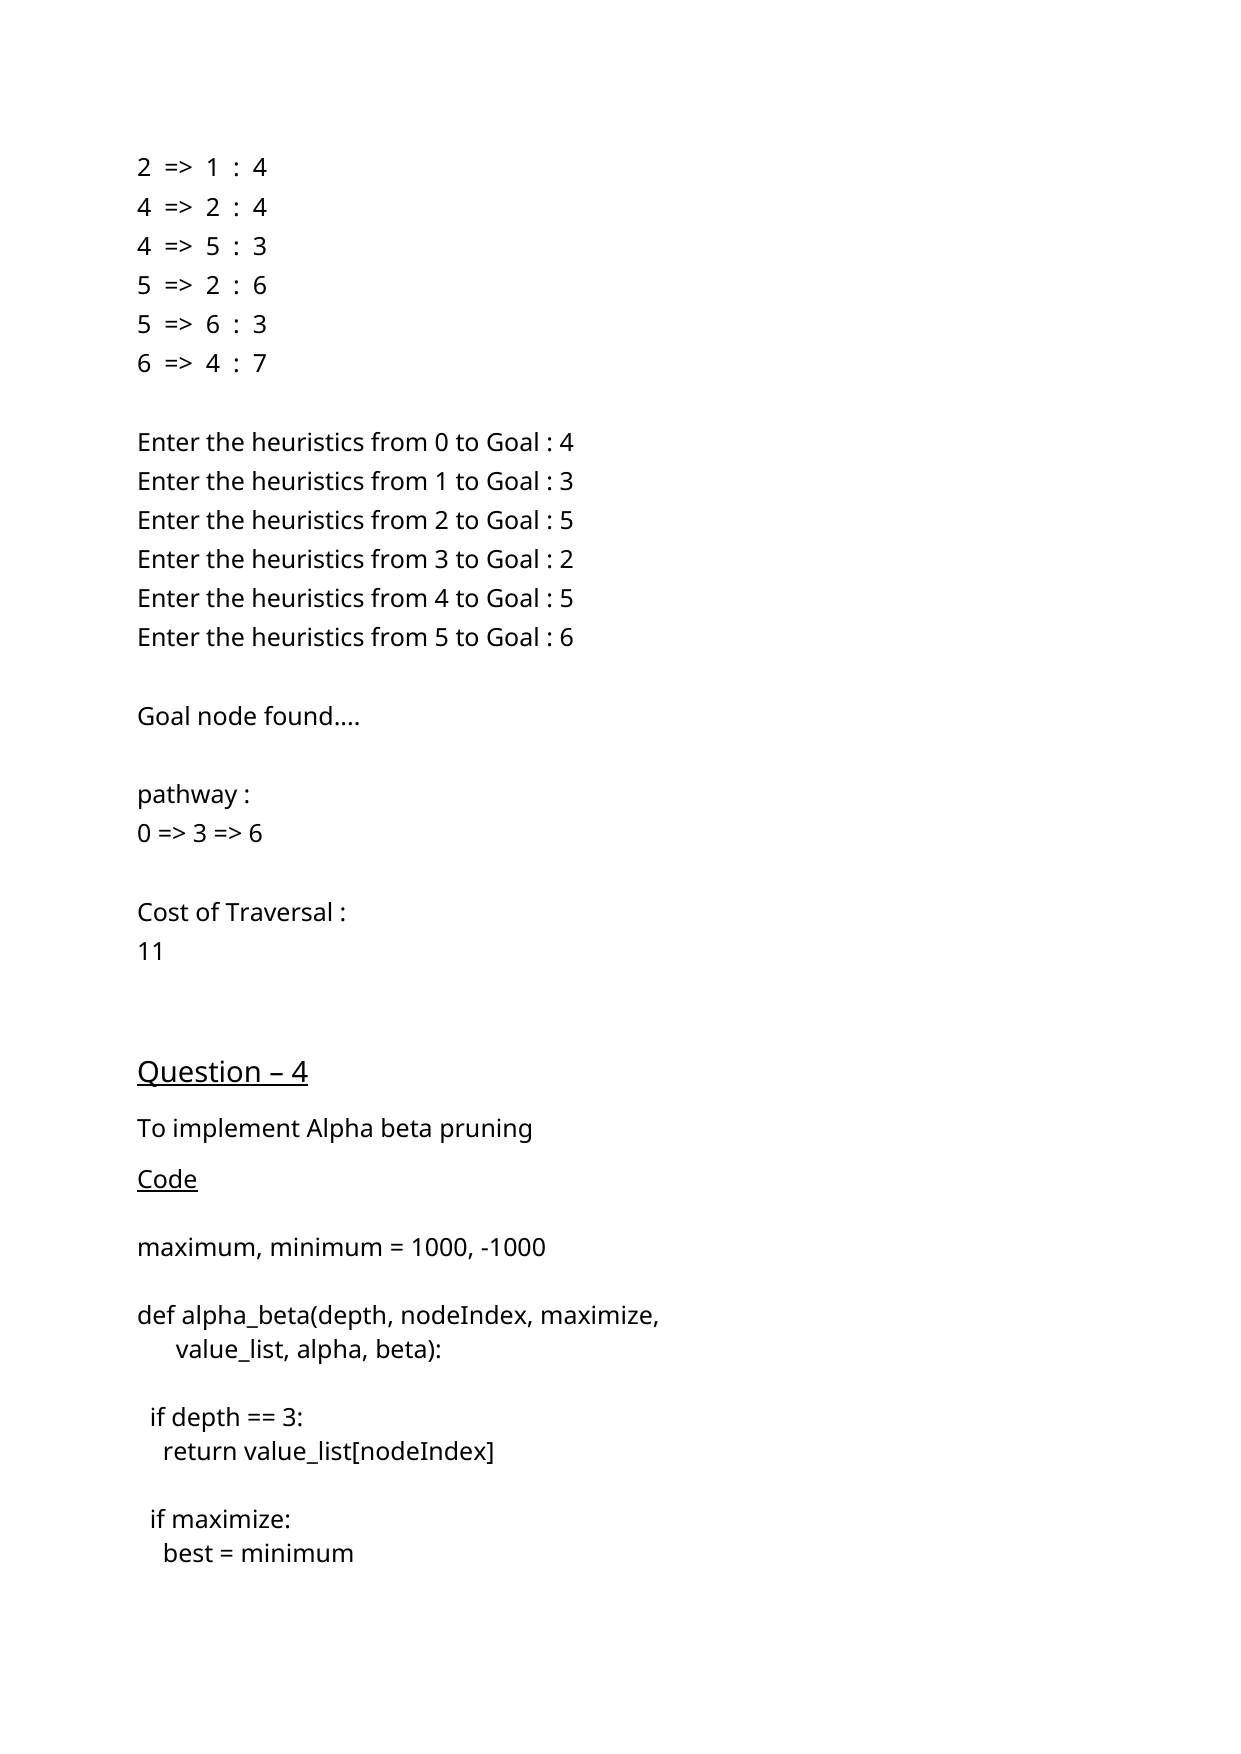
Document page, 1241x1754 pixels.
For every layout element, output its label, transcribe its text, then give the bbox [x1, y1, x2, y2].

text Goal node found.... [137, 698, 1159, 732]
text 2 => 1 : 4 [137, 150, 1159, 184]
text Cost of Traversal : [137, 894, 1159, 928]
text 4 => 5 : 3 [137, 228, 1159, 262]
text maximum, minimum = 1000, -1000 [137, 1229, 1159, 1263]
text value_list, alpha, beta): [137, 1332, 1159, 1366]
text Enter the heuristics from 0 to Goal : 4 [137, 424, 1159, 458]
text if maximize: [137, 1502, 1159, 1536]
text Enter the heuristics from 3 to Goal : 2 [137, 542, 1159, 576]
text 4 => 2 : 4 [137, 189, 1159, 223]
text Enter the heuristics from 2 to Goal : 5 [137, 502, 1159, 537]
text if depth == 3: [137, 1400, 1159, 1434]
text 0 => 3 => 6 [137, 816, 1159, 850]
text def alpha_beta(depth, nodeIndex, maximize, [137, 1298, 1159, 1332]
text pathway : [137, 777, 1159, 811]
text best = minimum [137, 1536, 1159, 1570]
text Enter the heuristics from 5 to Goal : 6 [137, 620, 1159, 654]
text 11 [137, 933, 1159, 967]
text Question – 4 [137, 1051, 1159, 1091]
text 5 => 6 : 3 [137, 307, 1159, 341]
text 5 => 2 : 6 [137, 267, 1159, 302]
text Enter the heuristics from 4 to Goal : 5 [137, 581, 1159, 615]
text To implement Alpha beta pruning [137, 1110, 1159, 1144]
text return value_list[nodeIndex] [137, 1434, 1159, 1468]
text Code [137, 1161, 1159, 1195]
text Enter the heuristics from 1 to Goal : 3 [137, 463, 1159, 497]
text 6 => 4 : 7 [137, 346, 1159, 380]
